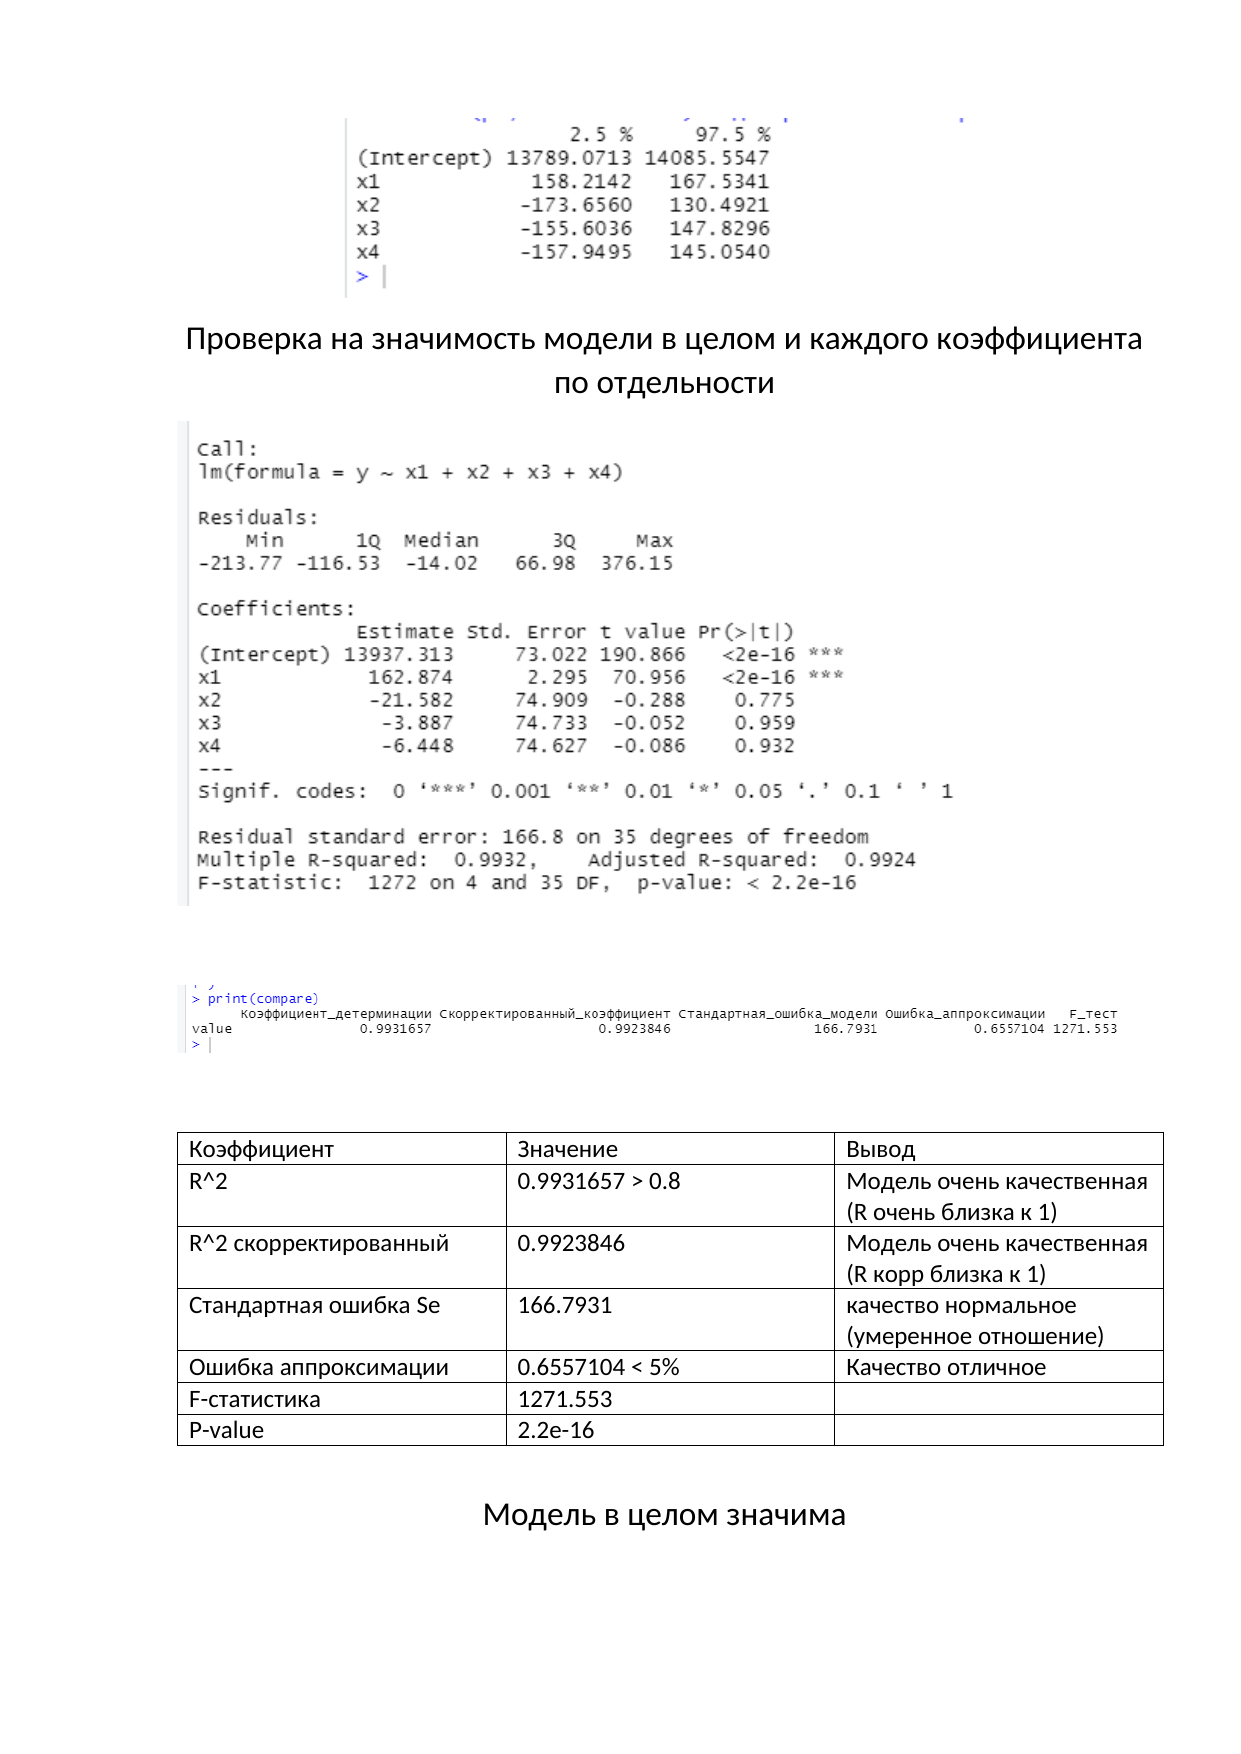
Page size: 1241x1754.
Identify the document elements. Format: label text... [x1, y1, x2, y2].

table_cell 1271.553 [507, 1383, 834, 1413]
table_cell 2.2e-16 [507, 1415, 834, 1445]
table_cell 0.9923846 [507, 1227, 834, 1288]
picture [344, 118, 985, 298]
table_cell Модель очень качественная (R корр близка к 1) [835, 1227, 1163, 1288]
table_cell P-value [178, 1415, 506, 1445]
table_cell качество нормальное (умеренное отношение) [835, 1289, 1163, 1350]
table_cell 0.9931657 > 0.8 [507, 1165, 834, 1226]
table_header Вывод [835, 1133, 1163, 1164]
table_cell F-статистика [178, 1383, 506, 1413]
picture [177, 985, 1152, 1053]
table_cell 0.6557104 < 5% [507, 1351, 834, 1382]
text Модель в целом значима [177, 1493, 1152, 1534]
table_cell Модель очень качественная (R очень близка к 1) [835, 1165, 1163, 1226]
table_cell Ошибка аппроксимации [178, 1351, 506, 1382]
table_cell R^2 [178, 1165, 506, 1226]
text Проверка на значимость модели в целом и каждого коэффициента по отдельности [177, 317, 1152, 401]
table_header Значение [507, 1133, 834, 1164]
picture [177, 421, 1152, 906]
table_header Коэффициент [178, 1133, 506, 1164]
table_cell 166.7931 [507, 1289, 834, 1350]
table_cell [835, 1415, 1163, 1445]
table_cell Стандартная ошибка Se [178, 1289, 506, 1350]
table_cell R^2 скорректированный [178, 1227, 506, 1288]
table_cell [835, 1383, 1163, 1413]
table_cell Качество отличное [835, 1351, 1163, 1382]
